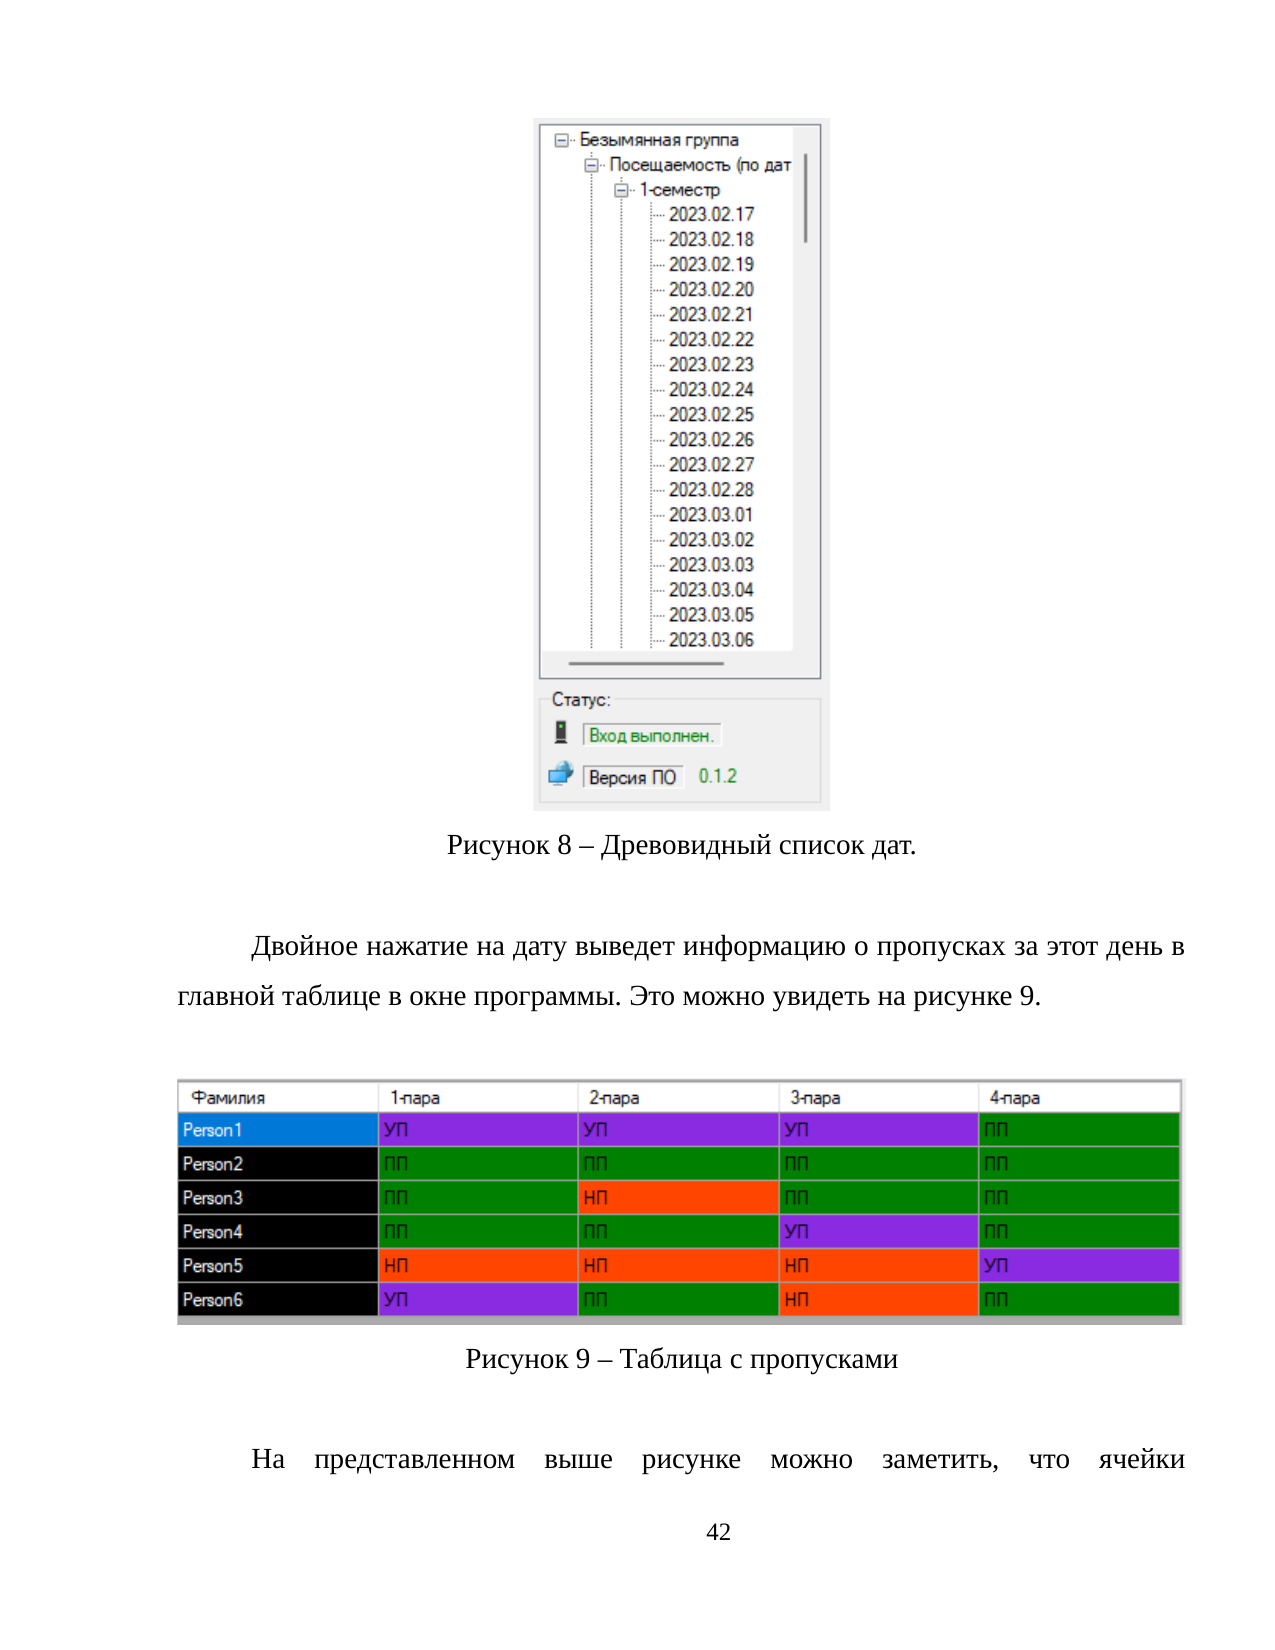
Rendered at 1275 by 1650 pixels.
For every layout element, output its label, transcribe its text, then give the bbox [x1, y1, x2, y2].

text Рисунок 8 – Древовидный список дат. [177, 827, 1186, 861]
text Рисунок 9 – Таблица с пропусками [177, 1341, 1186, 1374]
picture [533, 118, 831, 811]
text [177, 1442, 1186, 1475]
text Двойное нажатие на дату выведет информацию о пропусках за этот день в главной таблице в окне программы. Это можно увидеть на рисунке 9. [177, 928, 1186, 1012]
picture [177, 1078, 1187, 1325]
